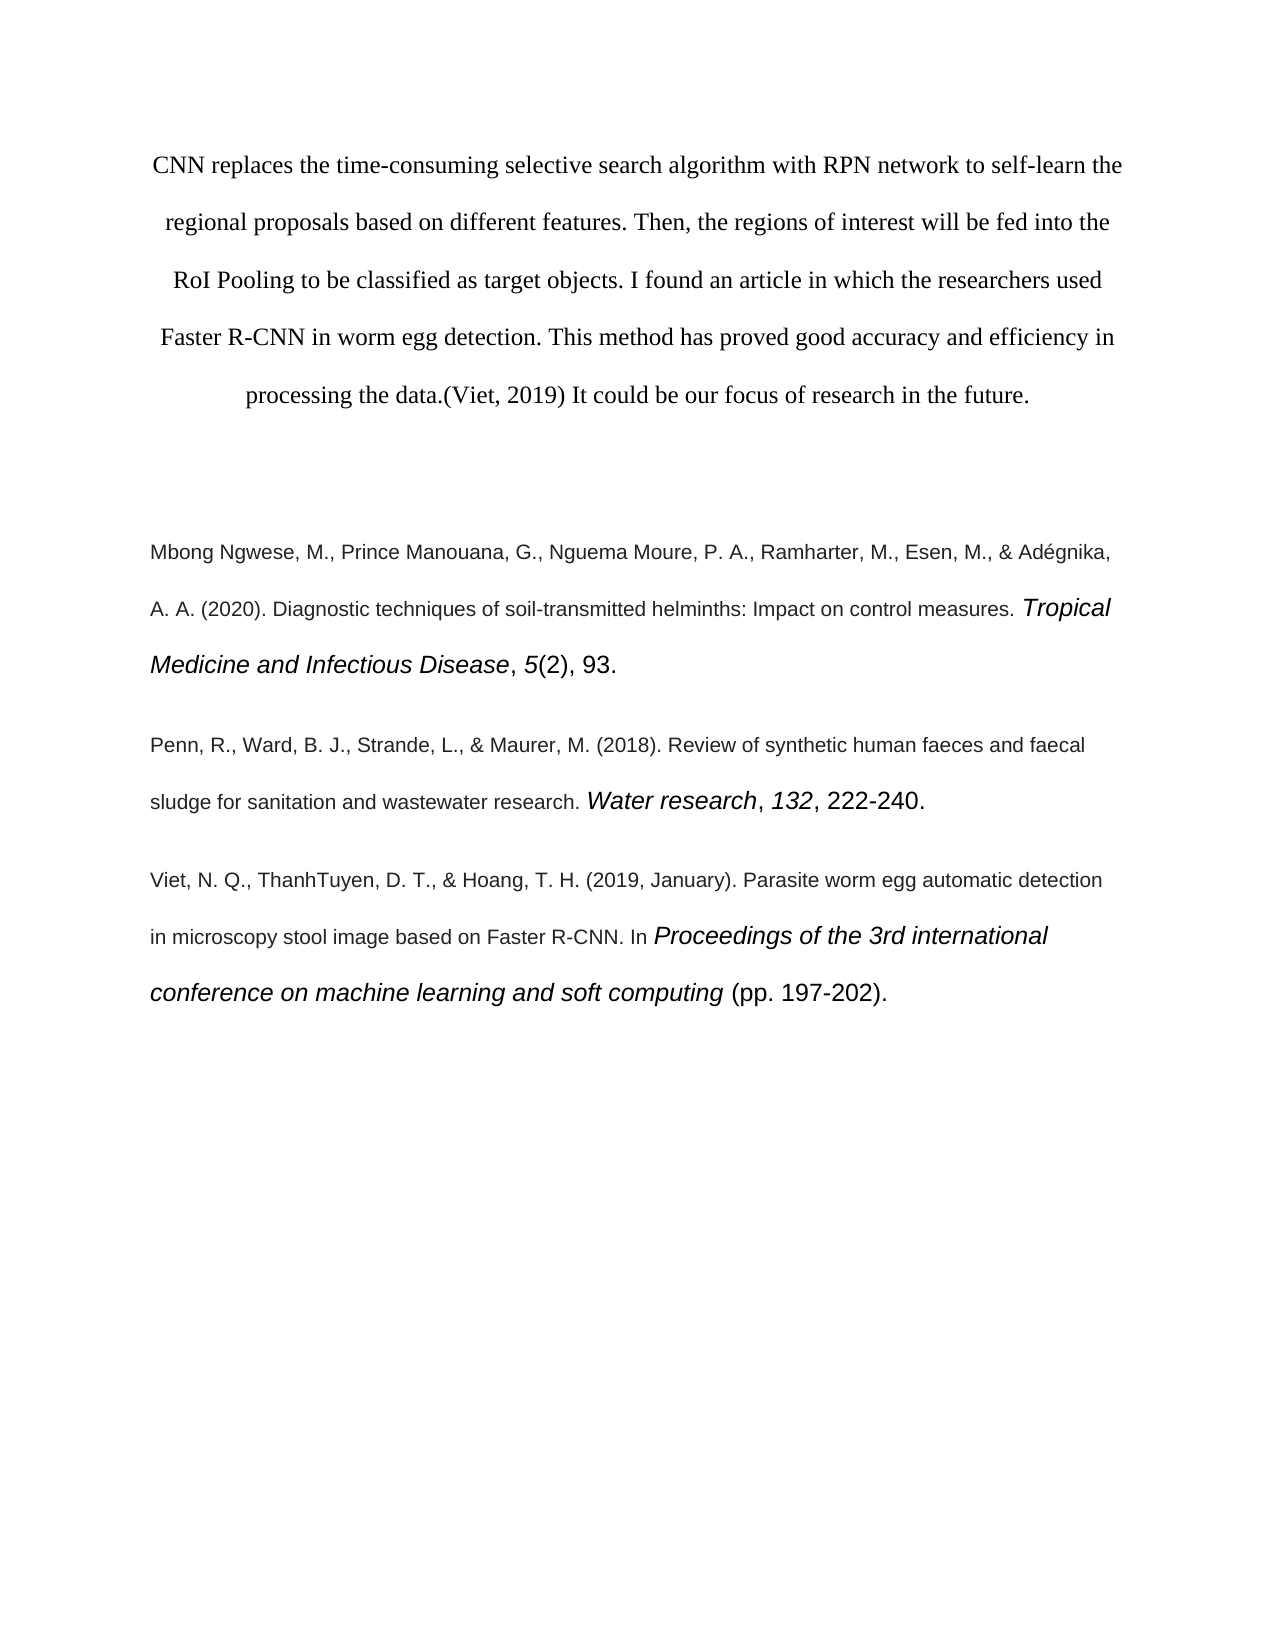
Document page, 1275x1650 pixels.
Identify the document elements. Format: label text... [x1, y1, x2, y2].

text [150, 150, 1125, 409]
text Penn, R., Ward, B. J., Strande, L., & Maurer, M. (2018). Review of synthetic human faeces and faecal sludge for sanitation and wastewater research. Water research, 132, 222-240. [150, 733, 1125, 814]
text Mbong Ngwese, M., Prince Manouana, G., Nguema Moure, P. A., Ramharter, M., Esen, M., & Adégnika, A. A. (2020). Diagnostic techniques of soil-transmitted helminths: Impact on control measures. Tropical Medicine and Infectious Disease, 5(2), 93. [150, 540, 1125, 679]
text Viet, N. Q., ThanhTuyen, D. T., & Hoang, T. H. (2019, January). Parasite worm egg automatic detection in microscopy stool image based on Faster R-CNN. In Proceedings of the 3rd international conference on machine learning and soft computing (pp. 197-202). [150, 868, 1125, 1007]
